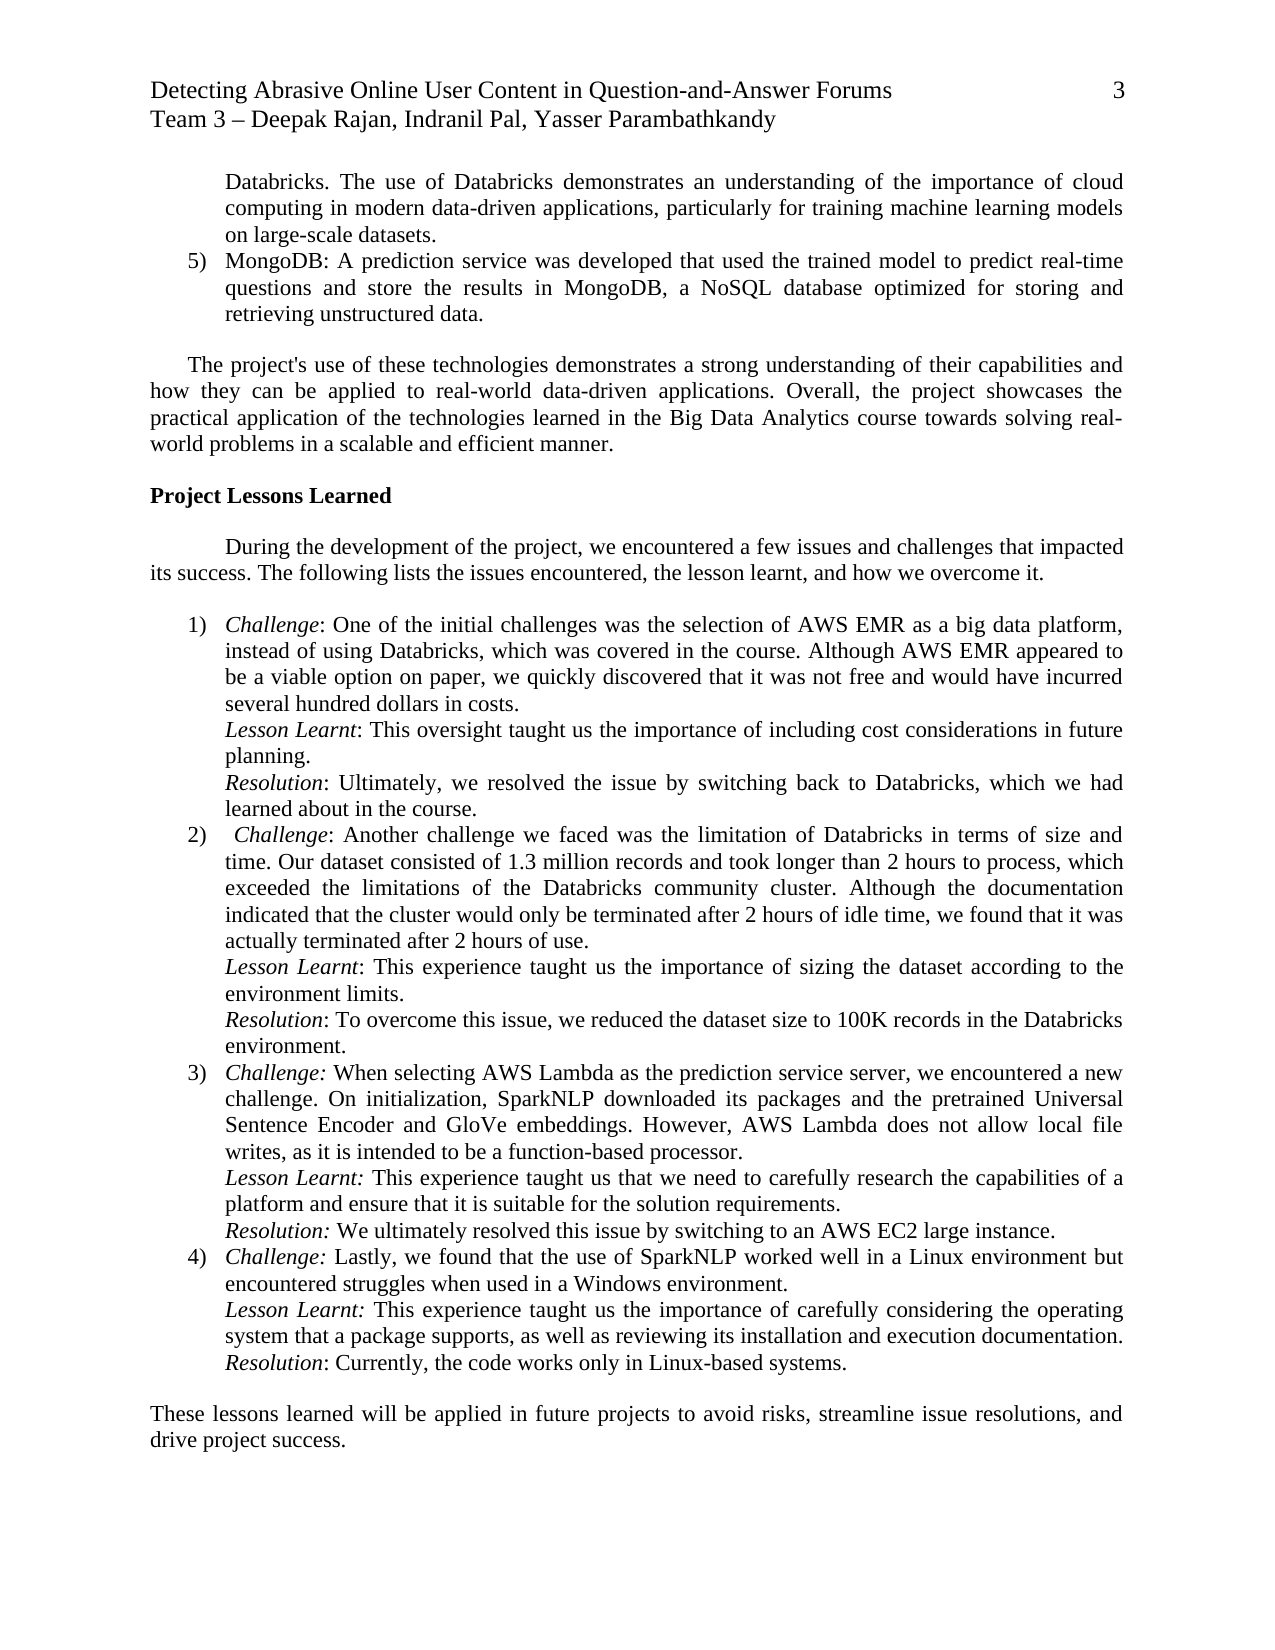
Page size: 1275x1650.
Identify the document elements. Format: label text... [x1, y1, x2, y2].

list Lesson Learnt: This experience taught us that we need to carefully research the capabilities of a platform and ensure that it is suitable for the solution requirements. [225, 1164, 1125, 1217]
text The project's use of these technologies demonstrates a strong understanding of their capabilities and how they can be applied to real-world data-driven applications. Overall, the project showcases the practical application of the technologies learned in the Big Data Analytics course towards solving real-world problems in a scalable and efficient manner. [150, 351, 1125, 457]
list Challenge: One of the initial challenges was the selection of AWS EMR as a big data platform, instead of using Databricks, which was covered in the course. Although AWS EMR appeared to be a viable option on paper, we quickly discovered that it was not free and would have incurred several hundred dollars in costs. [187, 611, 1125, 716]
list Challenge: Lastly, we found that the use of SparkNLP worked well in a Linux environment but encountered struggles when used in a Windows environment. [187, 1243, 1125, 1296]
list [187, 168, 1125, 247]
list Resolution: Ultimately, we resolved the issue by switching back to Databricks, which we had learned about in the course. [225, 769, 1125, 822]
list Resolution: To overcome this issue, we reduced the dataset size to 100K records in the Databricks environment. [225, 1006, 1125, 1059]
list Challenge: When selecting AWS Lambda as the prediction service server, we encountered a new challenge. On initialization, SparkNLP downloaded its packages and the pretrained Universal Sentence Encoder and GloVe embeddings. However, AWS Lambda does not allow local file writes, as it is intended to be a function-based processor. [187, 1059, 1125, 1164]
text Project Lessons Learned [150, 482, 1125, 508]
list Lesson Learnt: This oversight taught us the importance of including cost considerations in future planning. [225, 716, 1125, 769]
text During the development of the project, we encountered a few issues and challenges that impacted its success. The following lists the issues encountered, the lesson learnt, and how we overcome it. [150, 533, 1125, 586]
list Resolution: We ultimately resolved this issue by switching to an AWS EC2 large instance. [225, 1217, 1125, 1243]
list Challenge: Another challenge we faced was the limitation of Databricks in terms of size and time. Our dataset consisted of 1.3 million records and took longer than 2 hours to process, which exceeded the limitations of the Databricks community cluster. Although the documentation indicated that the cluster would only be terminated after 2 hours of idle time, we found that it was actually terminated after 2 hours of use. [187, 822, 1125, 953]
list Lesson Learnt: This experience taught us the importance of sizing the dataset according to the environment limits. [225, 953, 1125, 1006]
list Lesson Learnt: This experience taught us the importance of carefully considering the operating system that a package supports, as well as reviewing its installation and execution documentation. Resolution: Currently, the code works only in Linux-based systems. [225, 1296, 1125, 1375]
text These lessons learned will be applied in future projects to avoid risks, streamline issue resolutions, and drive project success. [150, 1400, 1125, 1453]
list MongoDB: A prediction service was developed that used the trained model to predict real-time questions and store the results in MongoDB, a NoSQL database optimized for storing and retrieving unstructured data. [187, 247, 1125, 326]
